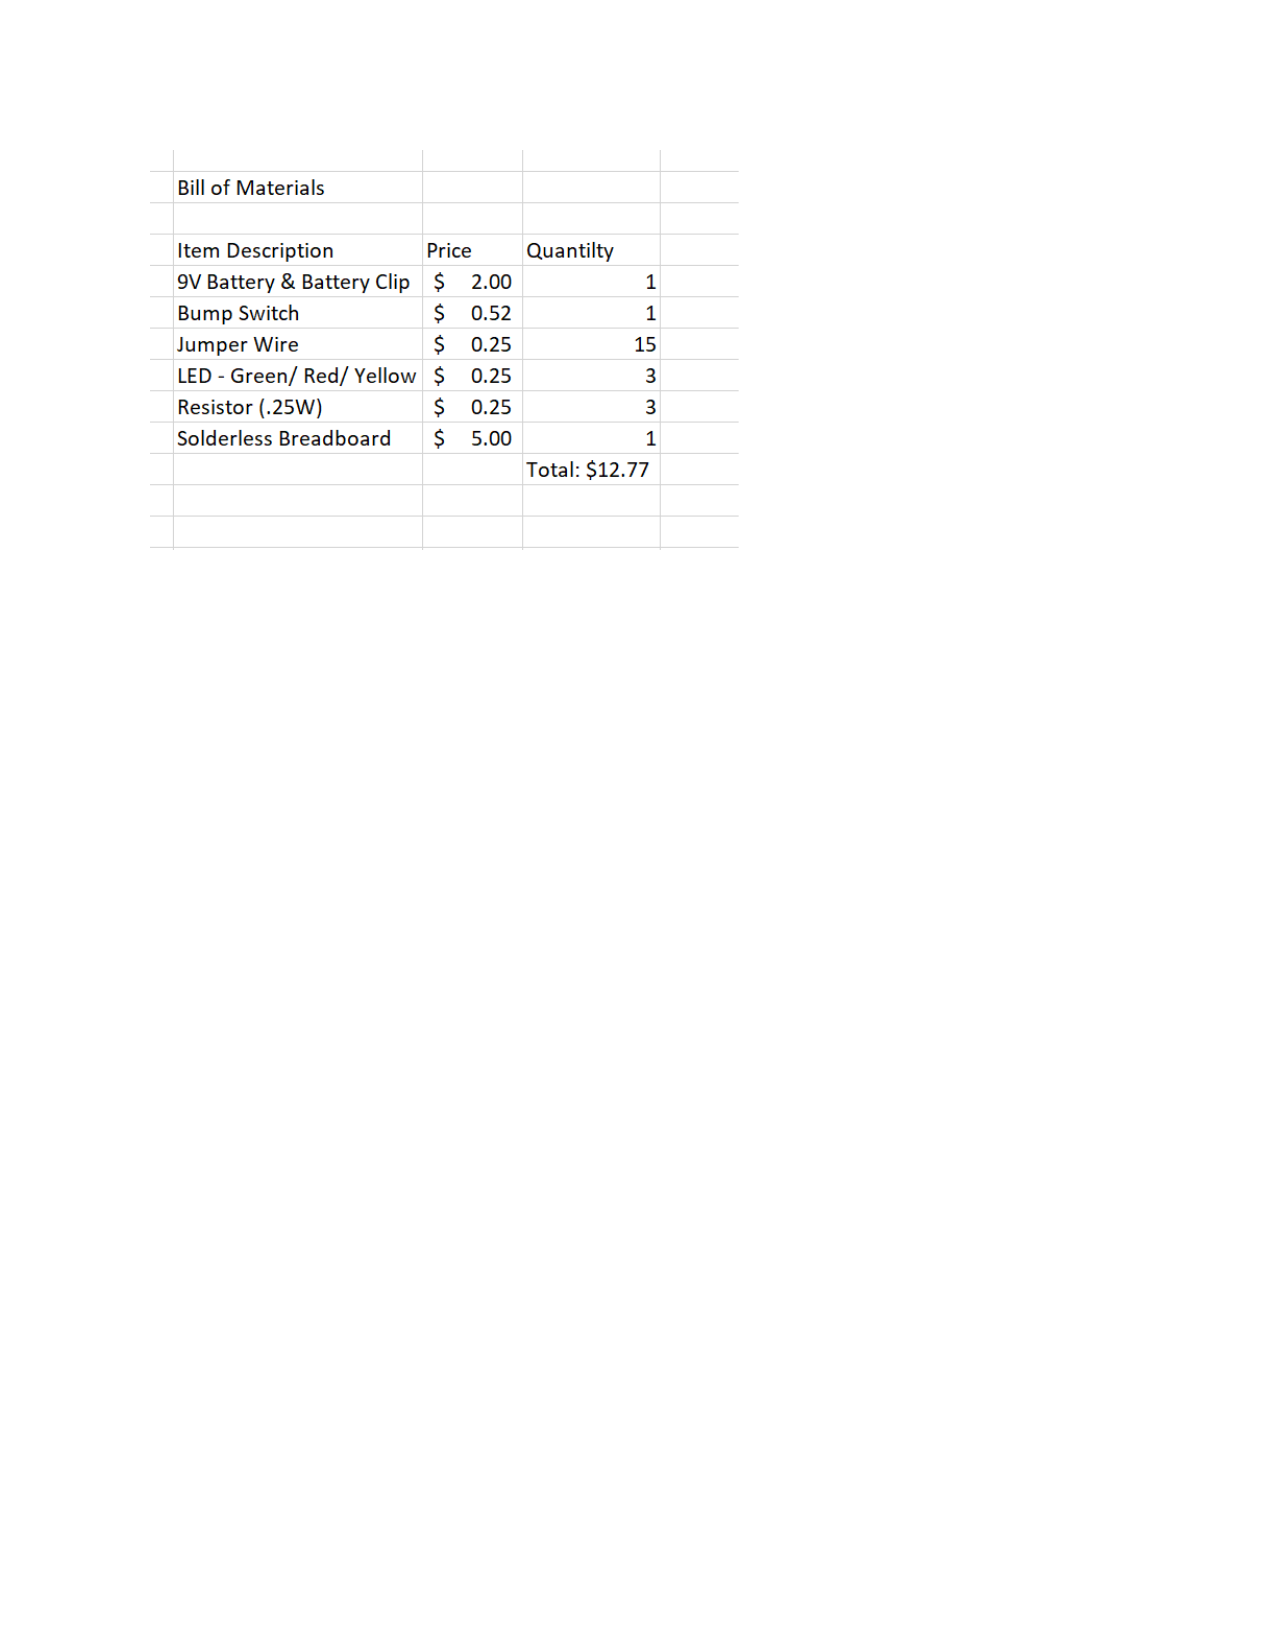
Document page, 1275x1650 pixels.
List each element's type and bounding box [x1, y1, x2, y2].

picture [150, 150, 739, 550]
